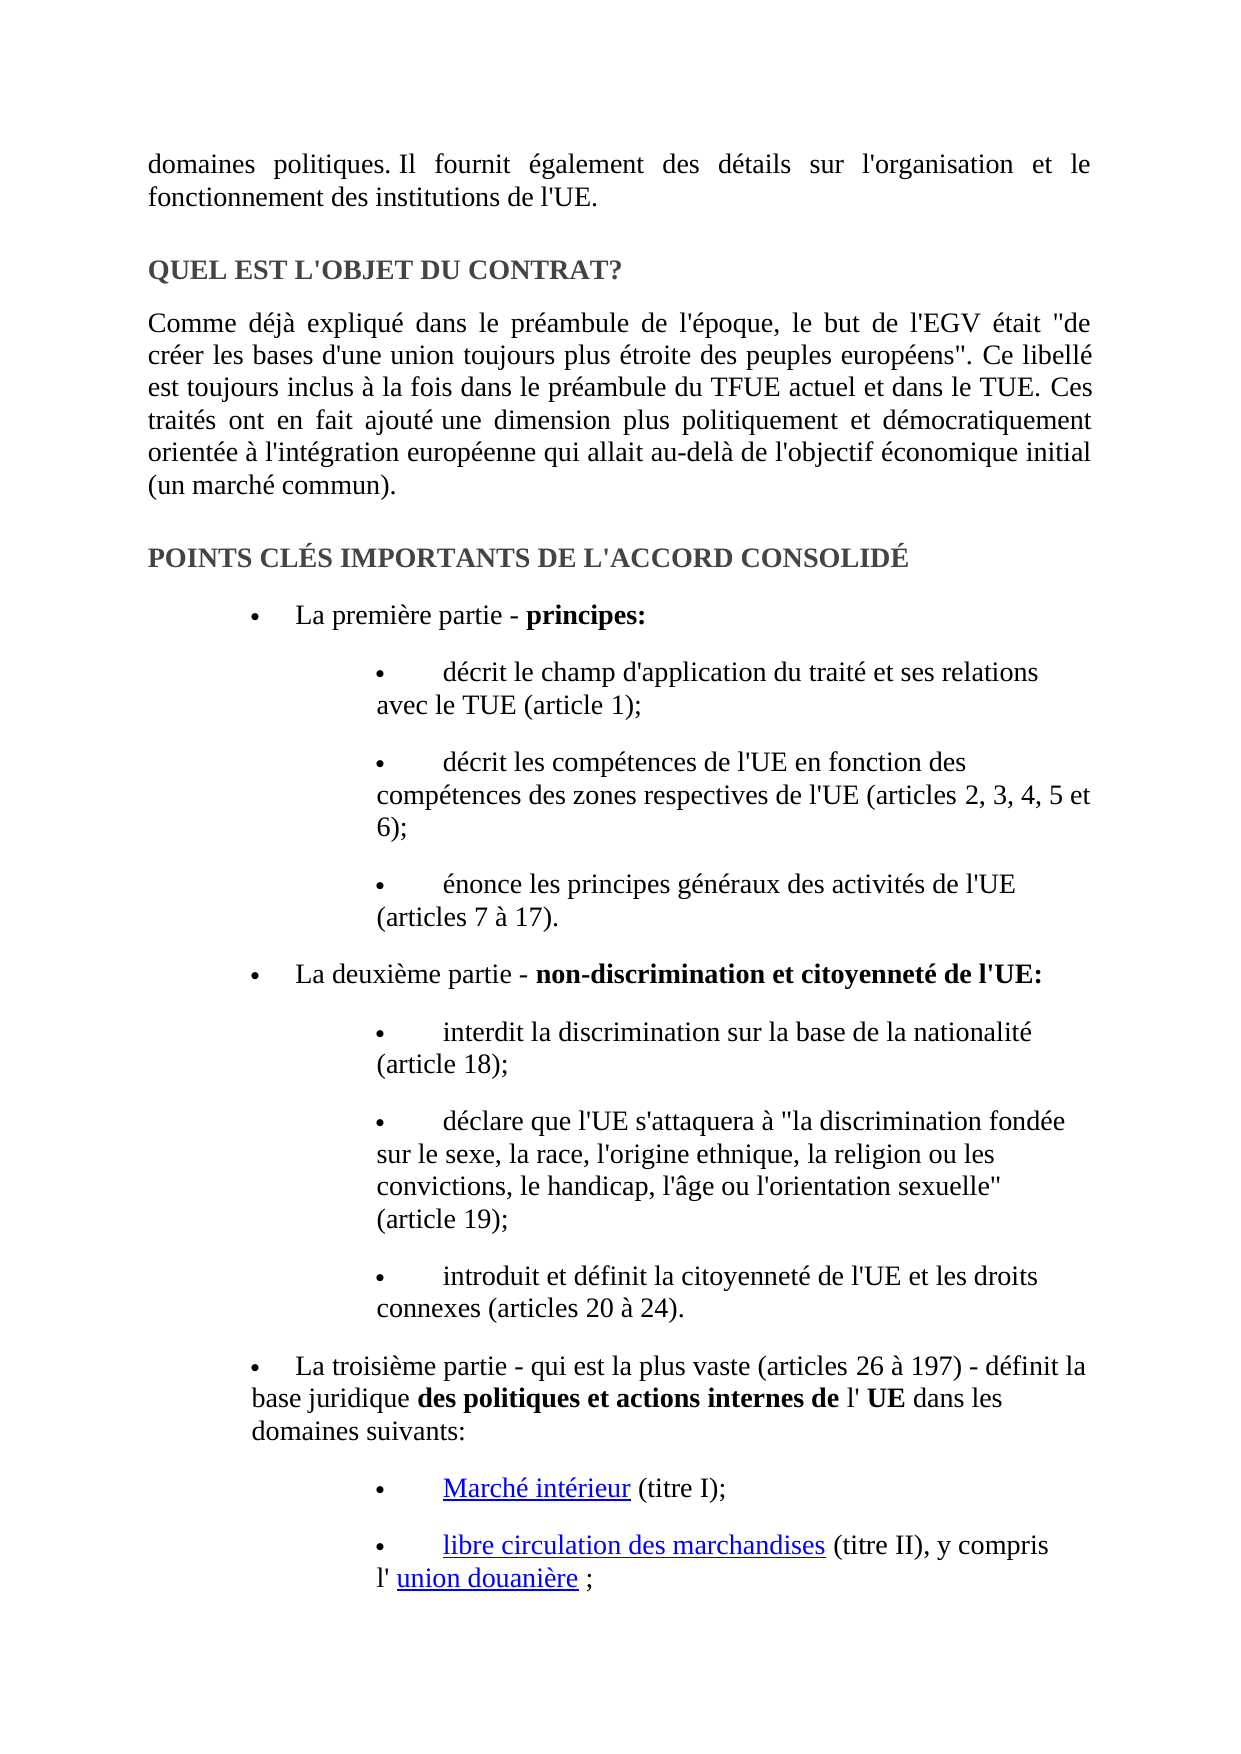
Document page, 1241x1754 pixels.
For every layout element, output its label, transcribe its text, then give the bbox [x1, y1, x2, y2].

text Comme déjà expliqué dans le préambule de l'époque, le but de l'EGV était "de créer les bases d'une union toujours plus étroite des peuples européens". Ce libellé est toujours inclus à la fois dans le préambule du TFUE actuel et dans le TUE. Ces traités ont en fait ajouté une dimension plus politiquement et démocratiquement orientée à l'intégration européenne qui allait au-delà de l'objectif économique initial (un marché commun). [148, 306, 1093, 500]
list La première partie - principes: [251, 598, 1093, 631]
list Marché intérieur (titre I); [376, 1471, 1093, 1503]
list La deuxième partie - non-discrimination et citoyenneté de l'UE: [251, 957, 1093, 990]
text QUEL EST L'OBJET DU CONTRAT? [148, 253, 1093, 285]
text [148, 148, 1093, 212]
list La troisième partie - qui est la plus vaste (articles 26 à 197) - définit la base juridique des politiques et actions internes de l' UE dans les domaines suivants: [251, 1349, 1093, 1446]
list interdit la discrimination sur la base de la nationalité (article 18); [376, 1015, 1093, 1079]
list libre circulation des marchandises (titre II), y compris l' union douanière ; [376, 1528, 1093, 1593]
list introduit et définit la citoyenneté de l'UE et les droits connexes (articles 20 à 24). [376, 1259, 1093, 1324]
list énonce les principes généraux des activités de l'UE (articles 7 à 17). [376, 867, 1093, 932]
text POINTS CLÉS IMPORTANTS DE L'ACCORD CONSOLIDÉ [148, 541, 1093, 573]
list décrit le champ d'application du traité et ses relations avec le TUE (article 1); [376, 656, 1093, 720]
list déclare que l'UE s'attaquera à "la discrimination fondée sur le sexe, la race, l'origine ethnique, la religion ou les convictions, le handicap, l'âge ou l'orientation sexuelle" (article 19); [376, 1104, 1093, 1234]
list décrit les compétences de l'UE en fonction des compétences des zones respectives de l'UE (articles 2, 3, 4, 5 et 6); [376, 745, 1093, 842]
